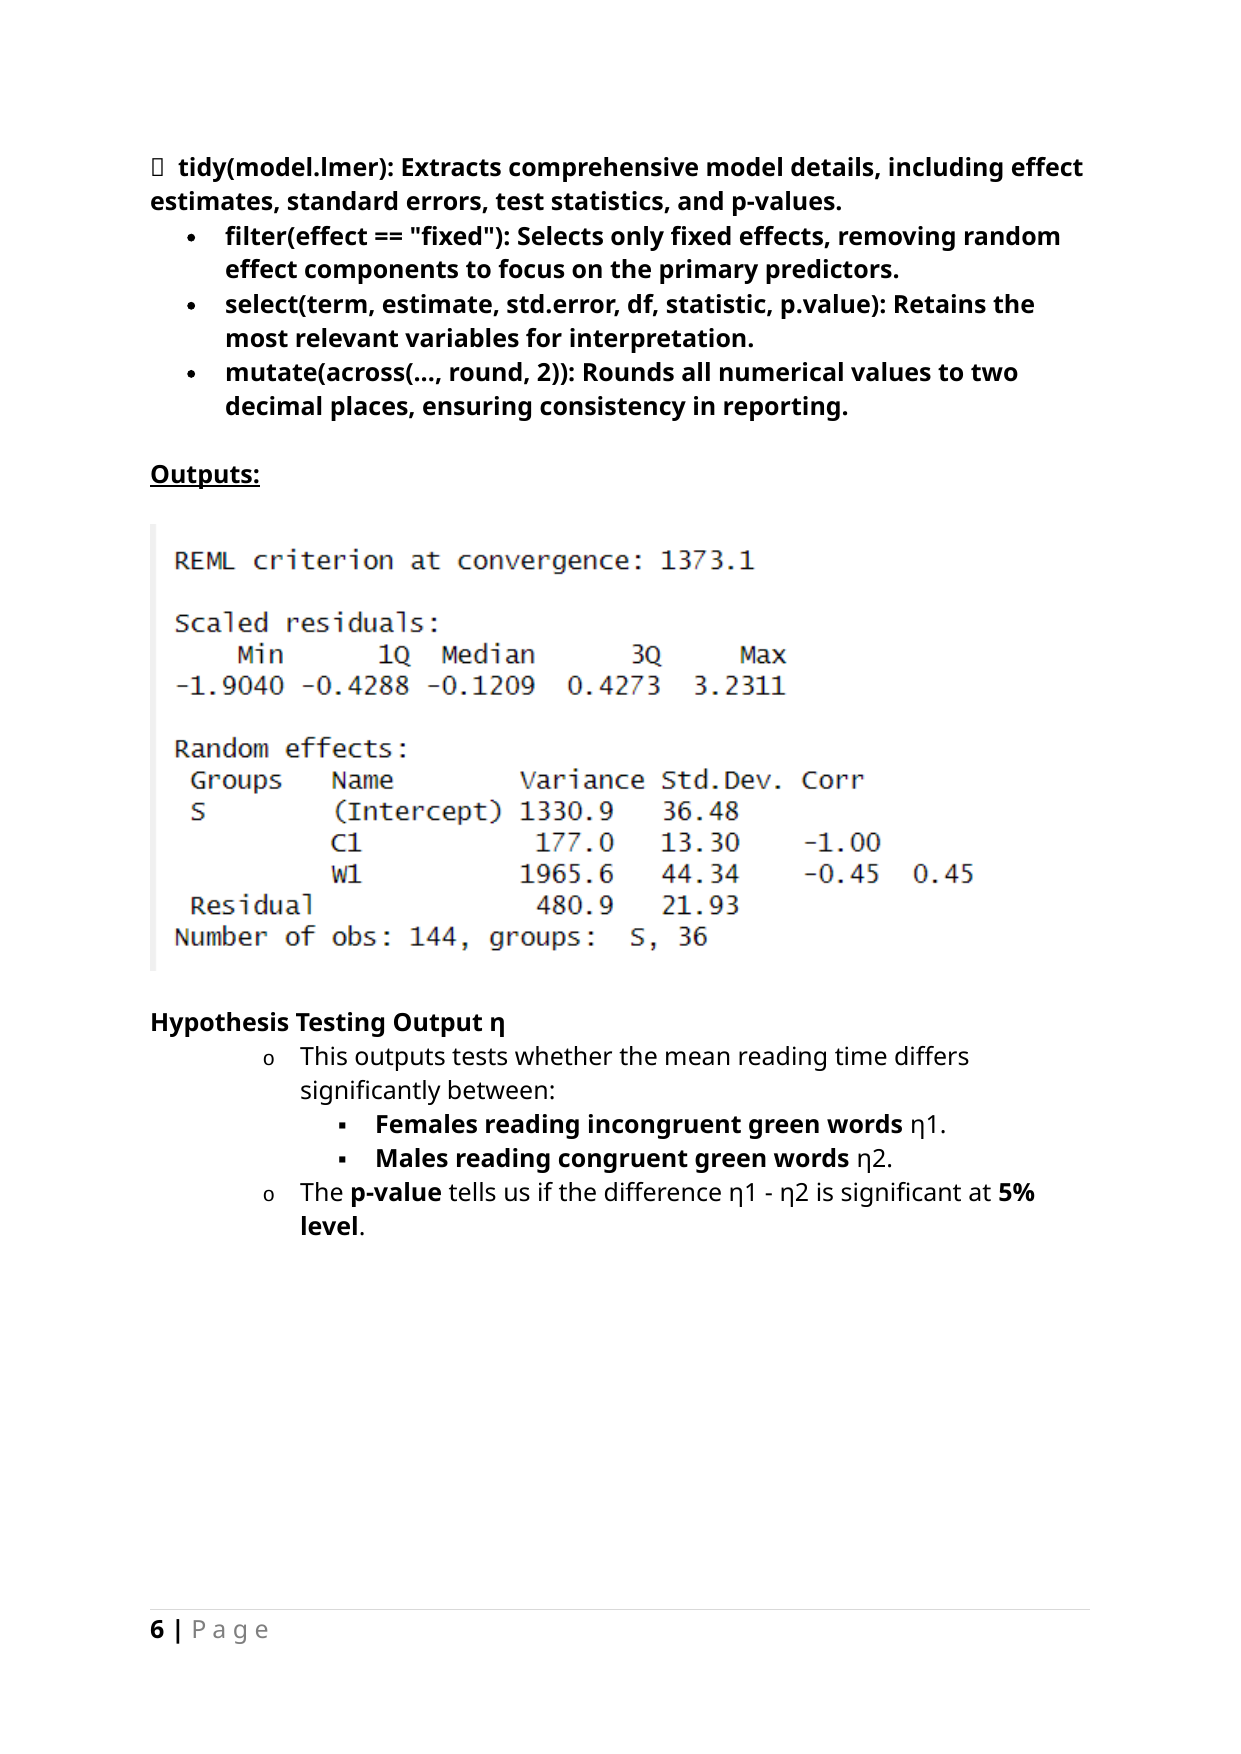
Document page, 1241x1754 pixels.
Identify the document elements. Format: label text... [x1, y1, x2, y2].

text  tidy(model.lmer): Extracts comprehensive model details, including effect estimates, standard errors, test statistics, and p-values. [150, 150, 1090, 218]
picture [150, 524, 1043, 971]
list mutate(across(..., round, 2)): Rounds all numerical values to two decimal places, ensuring consistency in reporting. [187, 354, 1090, 422]
text Hypothesis Testing Output η [150, 1004, 1090, 1038]
list select(term, estimate, std.error, df, statistic, p.value): Retains the most relevant variables for interpretation. [187, 286, 1090, 354]
list This outputs tests whether the mean reading time differs significantly between: [262, 1038, 1090, 1106]
list filter(effect == "fixed"): Selects only fixed effects, removing random effect components to focus on the primary predictors. [187, 218, 1090, 286]
list Females reading incongruent green words η1. [337, 1106, 1090, 1140]
text Outputs: [150, 457, 1090, 491]
list The p-value tells us if the difference η1 - η2 is significant at 5% level. [262, 1174, 1090, 1243]
list Males reading congruent green words η2. [337, 1140, 1090, 1174]
